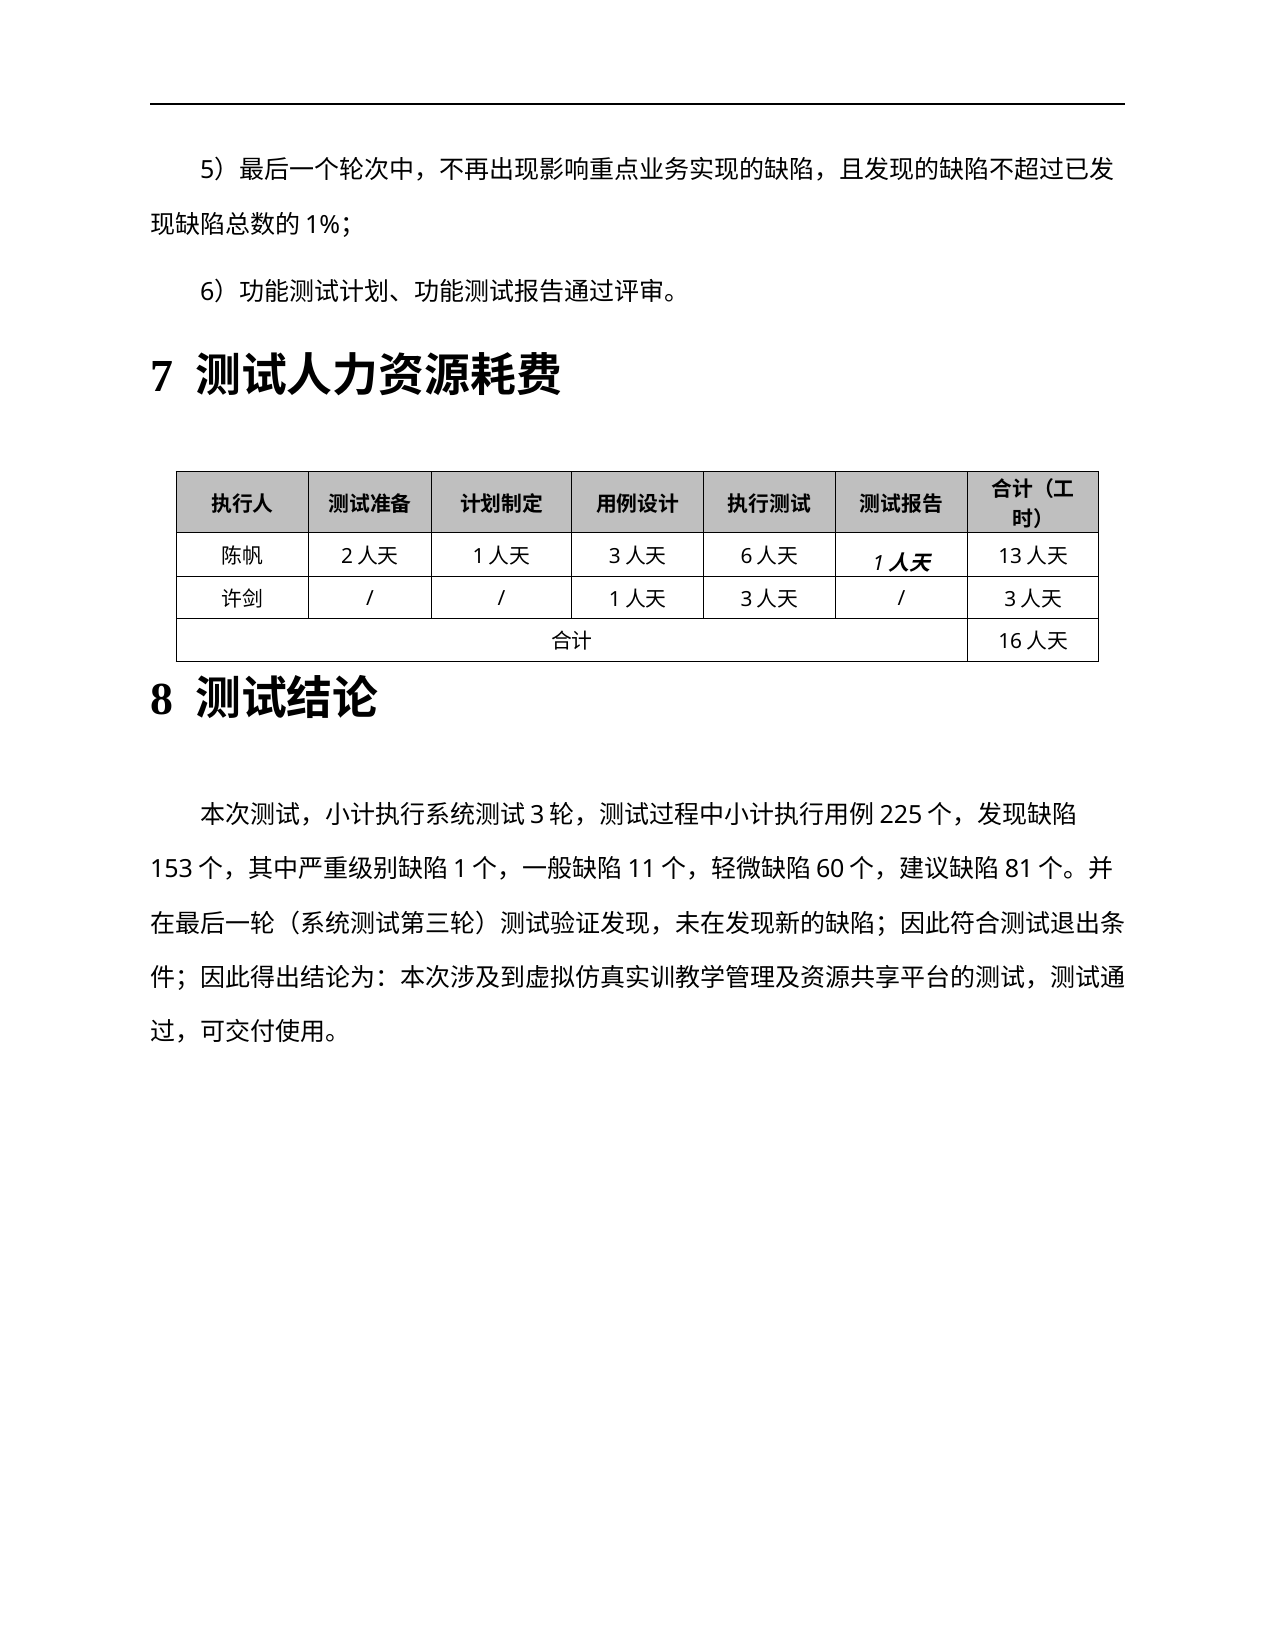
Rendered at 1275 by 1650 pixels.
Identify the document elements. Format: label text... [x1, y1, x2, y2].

text 6）功能测试计划、功能测试报告通过评审。 [150, 271, 1125, 307]
table_cell 1人天 [836, 533, 967, 576]
table_cell 1人天 [572, 577, 703, 618]
table_header 测试准备 [309, 472, 431, 532]
table_cell / [432, 577, 571, 618]
table_cell 许剑 [177, 577, 308, 618]
table_header 合计（工时） [968, 472, 1098, 532]
table_cell 1人天 [432, 533, 571, 576]
table_header 执行测试 [704, 472, 835, 532]
table_cell 16人天 [968, 619, 1098, 661]
table_cell 陈帆 [177, 533, 308, 576]
subtitle 测试人力资源耗费 [150, 338, 1125, 404]
table_cell 3人天 [704, 577, 835, 618]
text 本次测试，小计执行系统测试3轮，测试过程中小计执行用例225个，发现缺陷153个，其中严重级别缺陷1个，一般缺陷11个，轻微缺陷60个，建议缺陷81个。并在最后一轮（系统测试第三轮）测试验证发现，未在发现新的缺陷；因此符合测试退出条件；因此得出结论为：本次涉及到虚拟仿真实训教学管理及资源共享平台的测试，测试通过，可交付使用。 [150, 794, 1125, 1048]
table_cell 3人天 [572, 533, 703, 576]
table_cell 3人天 [968, 577, 1098, 618]
subtitle 测试结论 [150, 662, 1125, 728]
table_cell 6人天 [704, 533, 835, 576]
table_header 测试报告 [836, 472, 967, 532]
text 5）最后一个轮次中，不再出现影响重点业务实现的缺陷，且发现的缺陷不超过已发现缺陷总数的1%； [150, 150, 1125, 241]
table_cell 合计 [177, 619, 967, 661]
table_header 用例设计 [572, 472, 703, 532]
table_header 执行人 [177, 472, 308, 532]
table_cell / [836, 577, 967, 618]
table_cell / [309, 577, 431, 618]
table_cell 2人天 [309, 533, 431, 576]
table_header 计划制定 [432, 472, 571, 532]
table_cell 13人天 [968, 533, 1098, 576]
